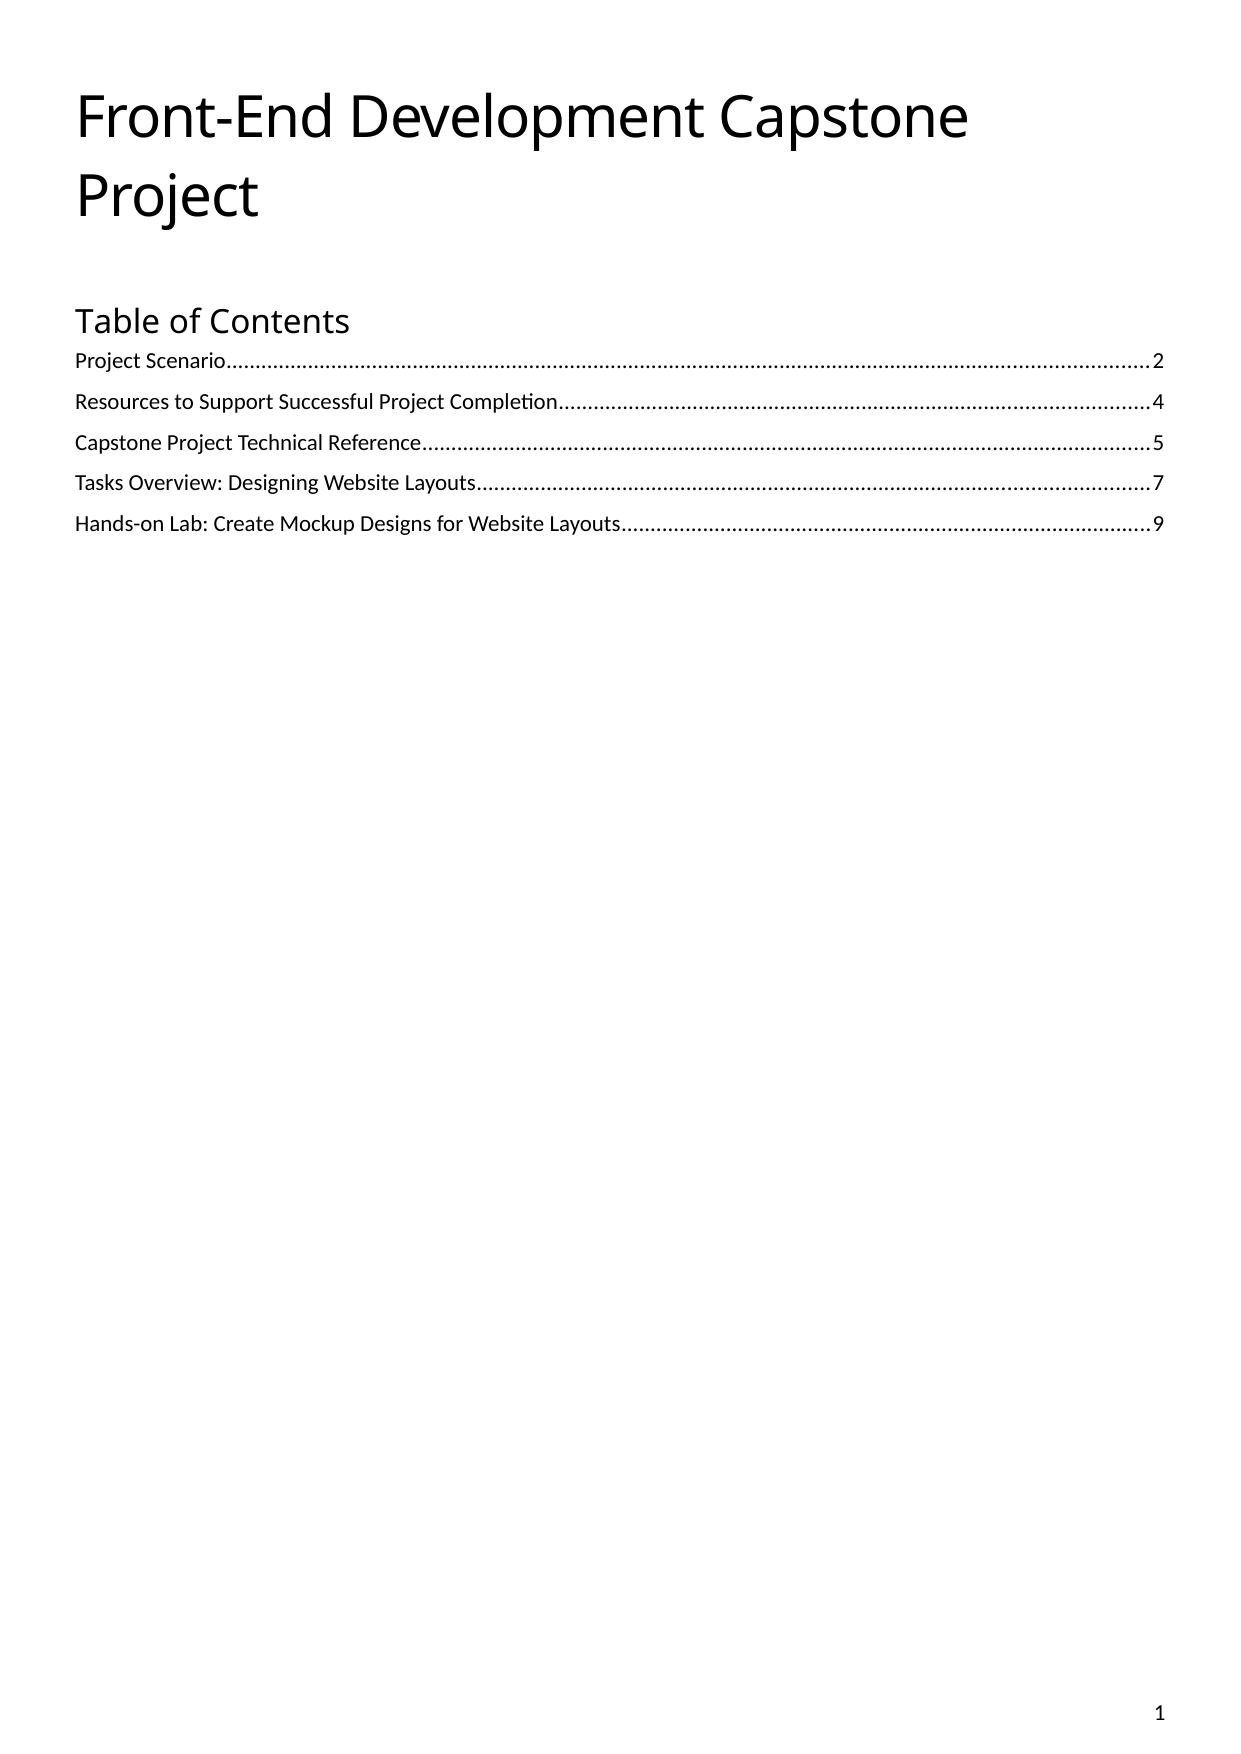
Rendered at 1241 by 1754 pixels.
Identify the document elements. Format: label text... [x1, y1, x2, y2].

title Front-End Development Capstone Project [75, 75, 1165, 234]
